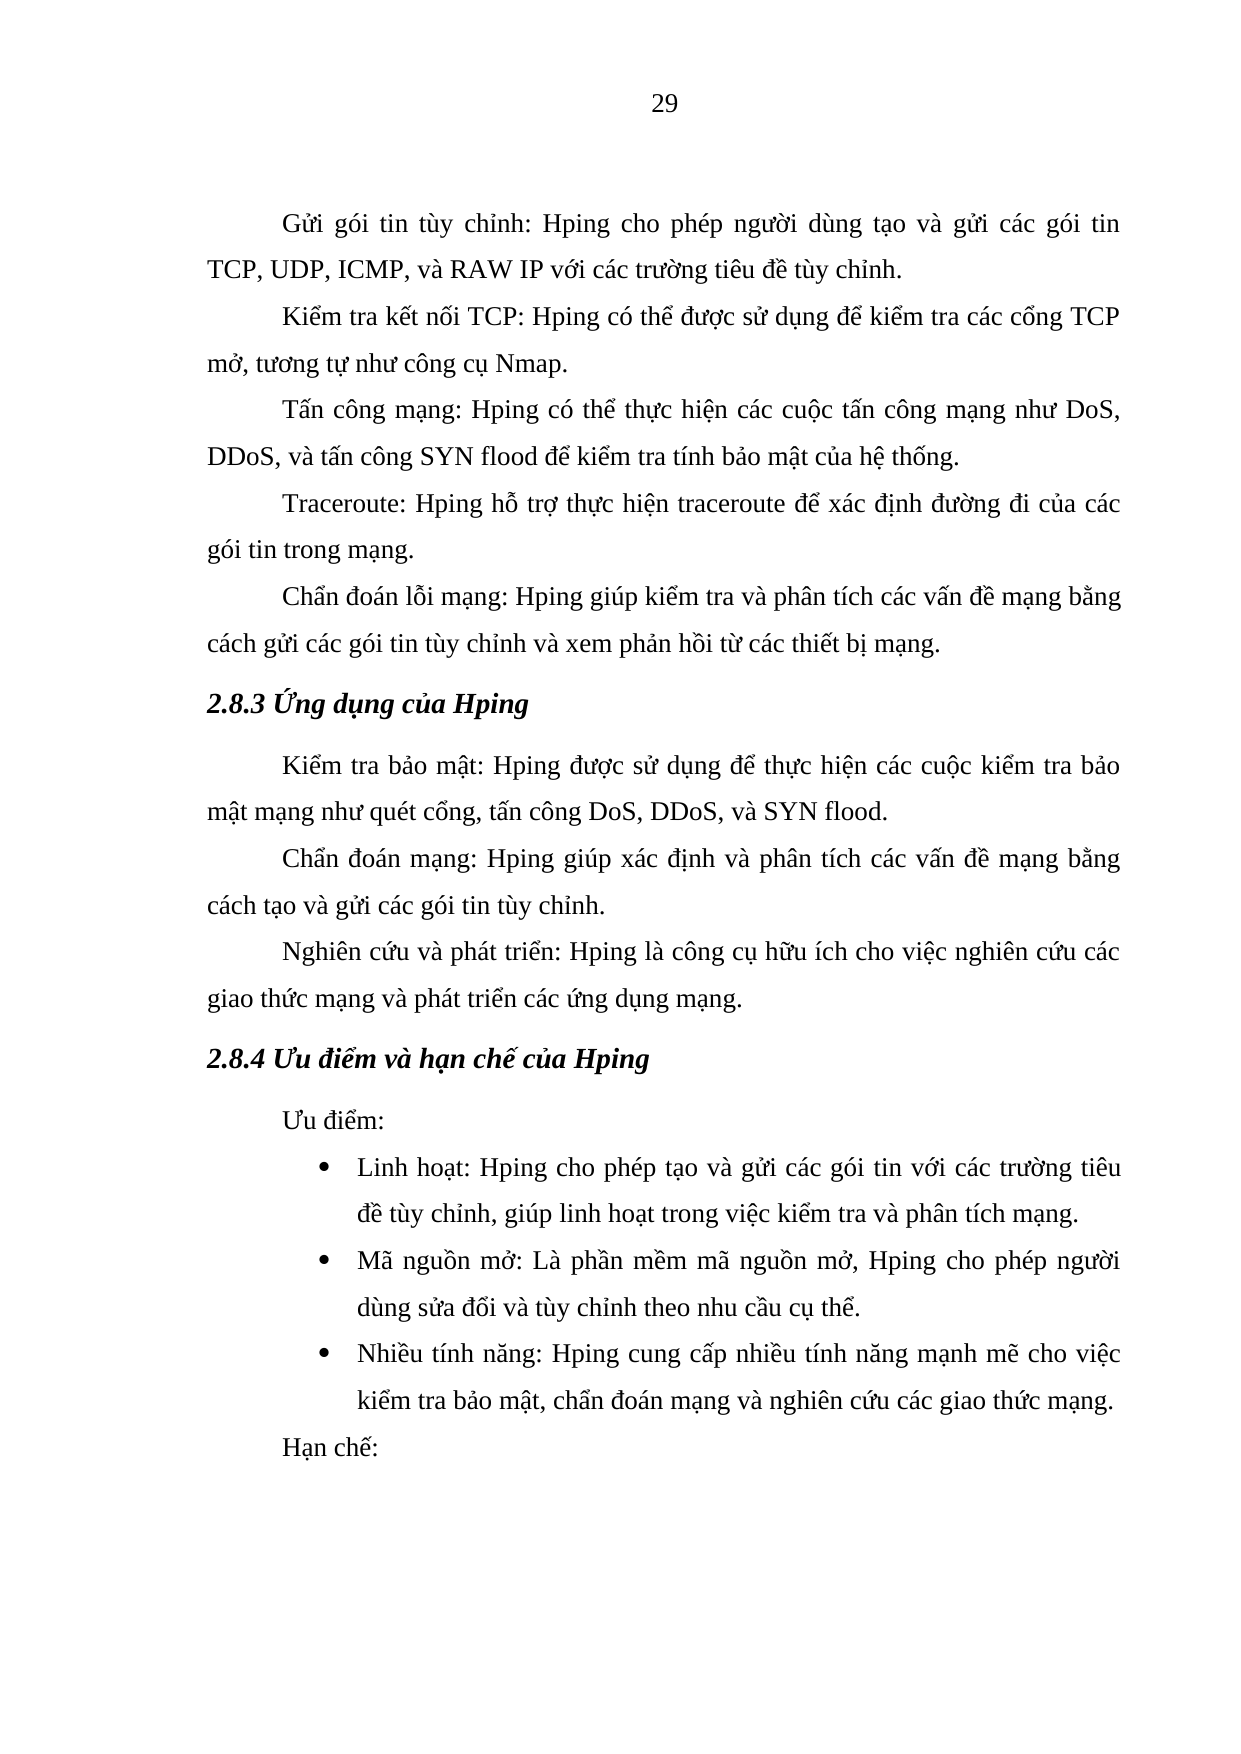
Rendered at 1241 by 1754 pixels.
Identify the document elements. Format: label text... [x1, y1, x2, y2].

text Traceroute: Hping hỗ trợ thực hiện traceroute để xác định đường đi của các gói tin trong mạng. [207, 487, 1122, 564]
subtitle Ứng dụng của Hping [207, 686, 1122, 719]
text Tấn công mạng: Hping có thể thực hiện các cuộc tấn công mạng như DoS, DDoS, và tấn công SYN flood để kiểm tra tính bảo mật của hệ thống. [207, 393, 1122, 471]
text Kiểm tra kết nối TCP: Hping có thể được sử dụng để kiểm tra các cổng TCP mở, tương tự như công cụ Nmap. [207, 300, 1122, 378]
text Gửi gói tin tùy chỉnh: Hping cho phép người dùng tạo và gửi các gói tin TCP, UDP, ICMP, và RAW IP với các trường tiêu đề tùy chỉnh. [207, 207, 1122, 284]
text Chẩn đoán lỗi mạng: Hping giúp kiểm tra và phân tích các vấn đề mạng bằng cách gửi các gói tin tùy chỉnh và xem phản hồi từ các thiết bị mạng. [207, 580, 1122, 658]
text Chẩn đoán mạng: Hping giúp xác định và phân tích các vấn đề mạng bằng cách tạo và gửi các gói tin tùy chỉnh. [207, 842, 1122, 920]
list Nhiều tính năng: Hping cung cấp nhiều tính năng mạnh mẽ cho việc kiểm tra bảo mật, chẩn đoán mạng và nghiên cứu các giao thức mạng. [319, 1338, 1122, 1416]
subtitle Ưu điểm và hạn chế của Hping [207, 1041, 1122, 1075]
text Nghiên cứu và phát triển: Hping là công cụ hữu ích cho việc nghiên cứu các giao thức mạng và phát triển các ứng dụng mạng. [207, 935, 1122, 1013]
text Ưu điểm: [207, 1104, 1122, 1135]
text Hạn chế: [207, 1431, 1122, 1462]
list Mã nguồn mở: Là phần mềm mã nguồn mở, Hping cho phép người dùng sửa đổi và tùy chỉnh theo nhu cầu cụ thể. [319, 1244, 1122, 1322]
text Kiểm tra bảo mật: Hping được sử dụng để thực hiện các cuộc kiểm tra bảo mật mạng như quét cổng, tấn công DoS, DDoS, và SYN flood. [207, 749, 1122, 827]
list Linh hoạt: Hping cho phép tạo và gửi các gói tin với các trường tiêu đề tùy chỉnh, giúp linh hoạt trong việc kiểm tra và phân tích mạng. [319, 1151, 1122, 1229]
